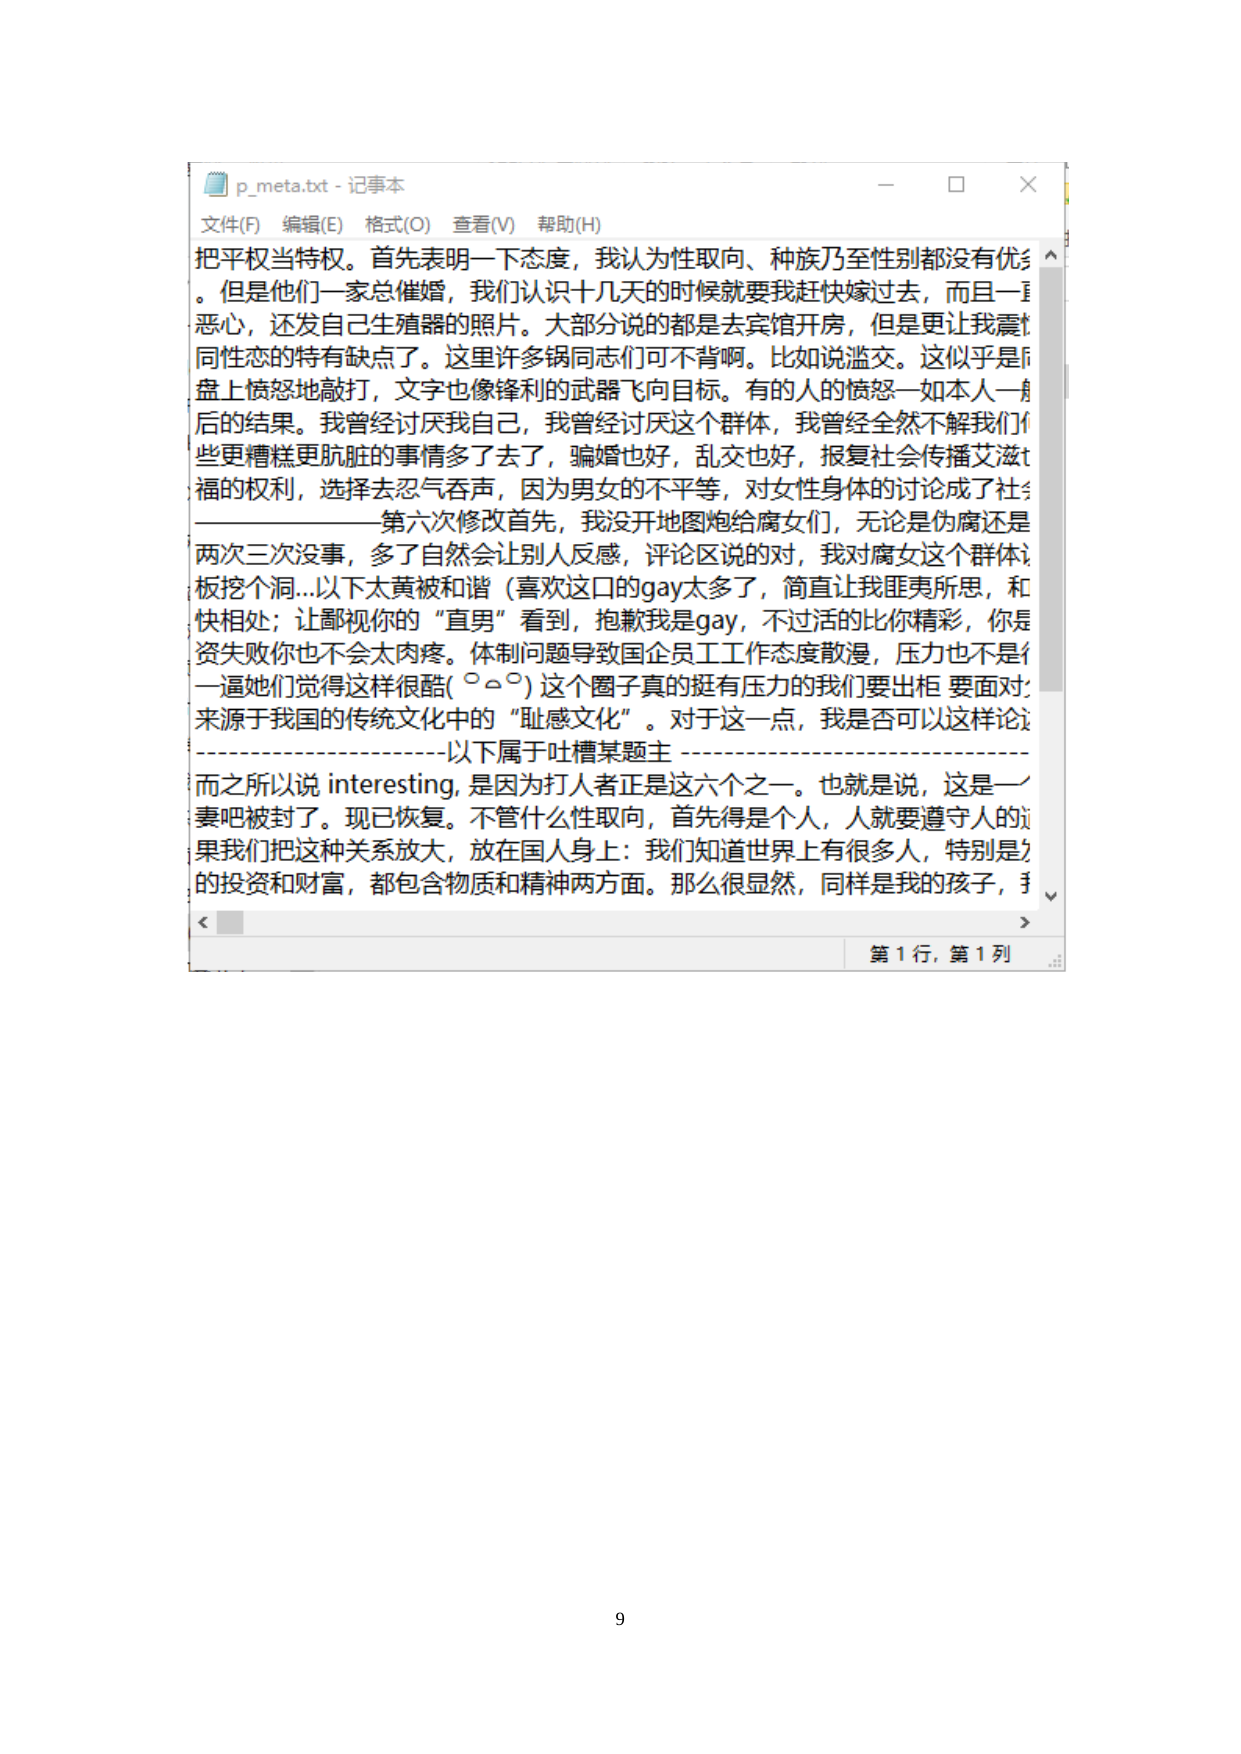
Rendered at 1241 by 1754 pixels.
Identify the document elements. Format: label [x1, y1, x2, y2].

picture [187, 162, 1069, 972]
